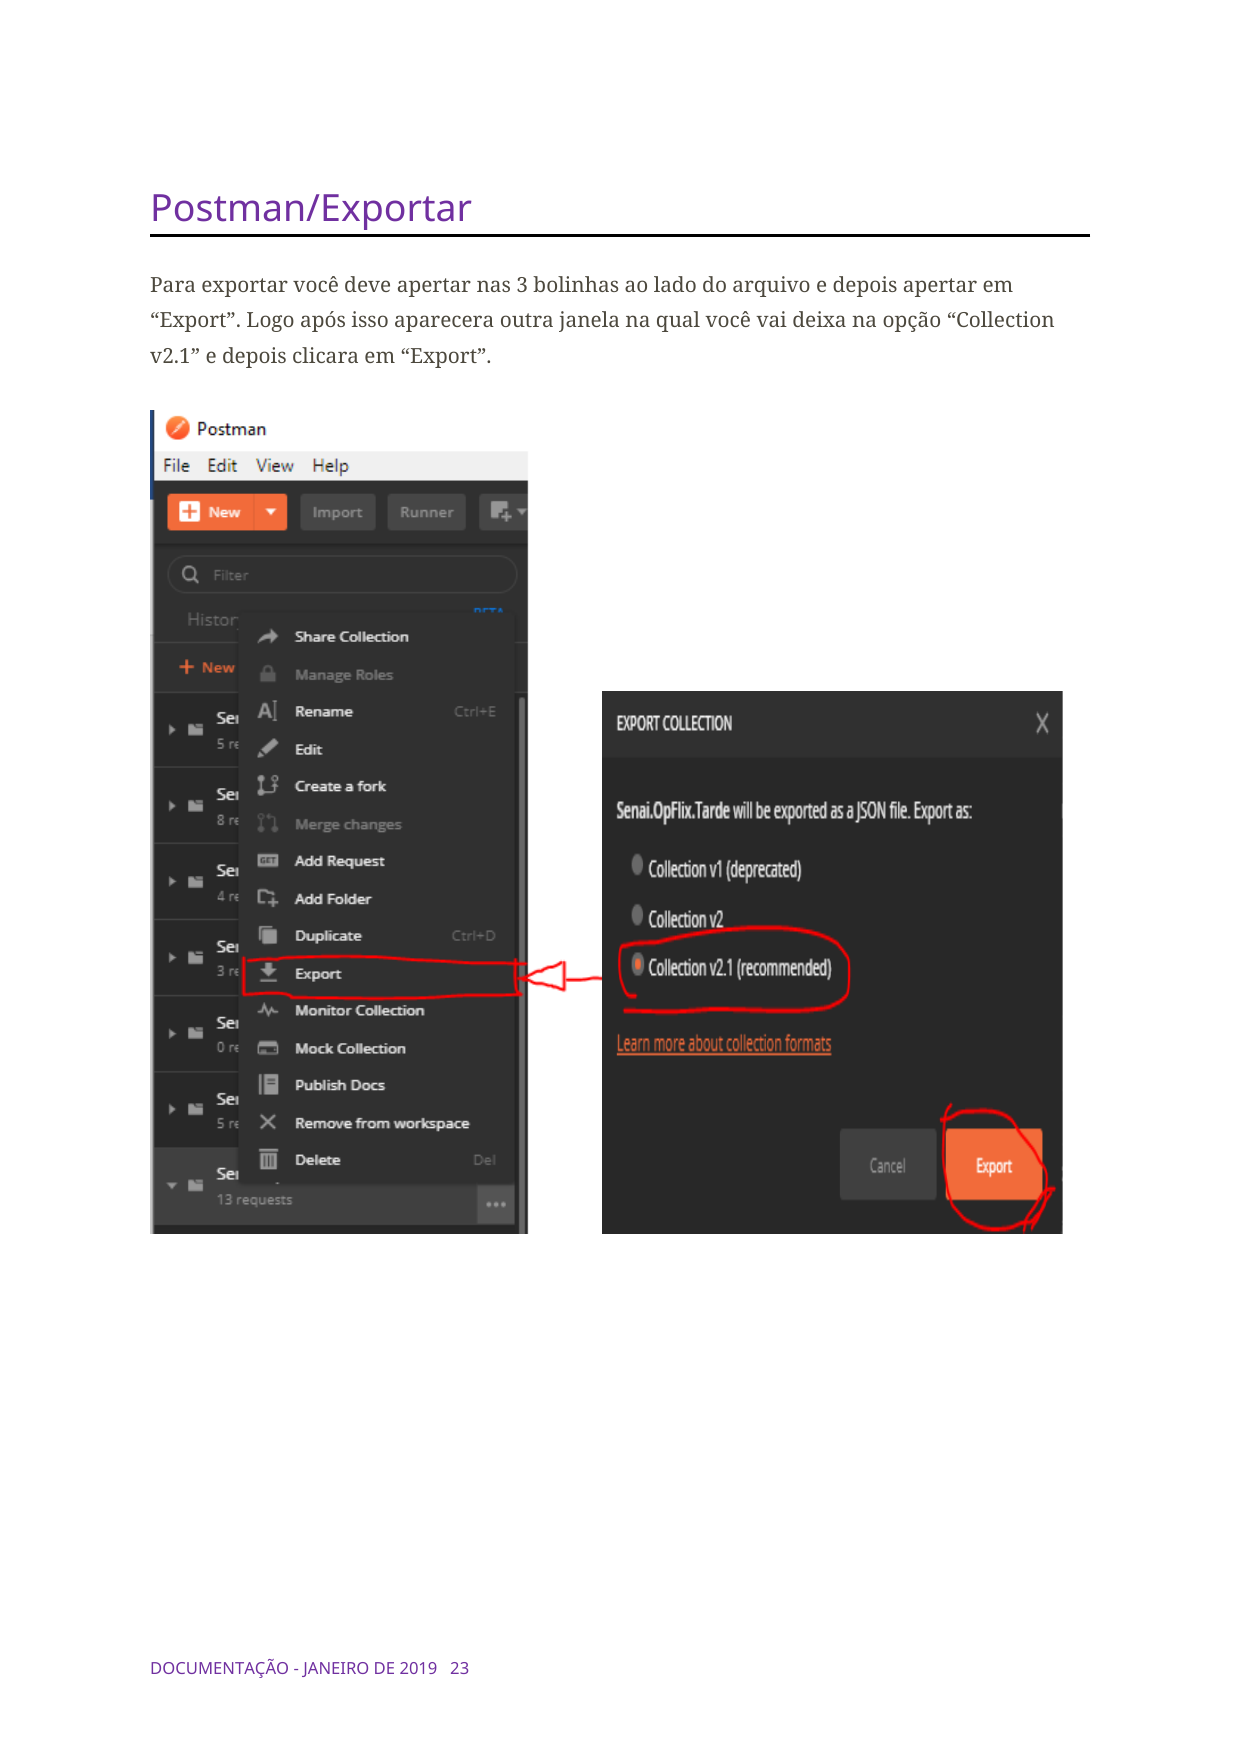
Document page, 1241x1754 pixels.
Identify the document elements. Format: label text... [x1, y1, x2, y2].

text Para exportar você deve apertar nas 3 bolinhas ao lado do arquivo e depois apertar em “Export”. Logo após isso aparecera outra janela na qual você vai deixa na opção “Collection v2.1” e depois clicara em “Export”. [150, 270, 1090, 369]
text Postman/Exportar [150, 181, 1090, 234]
picture [150, 410, 1063, 1234]
